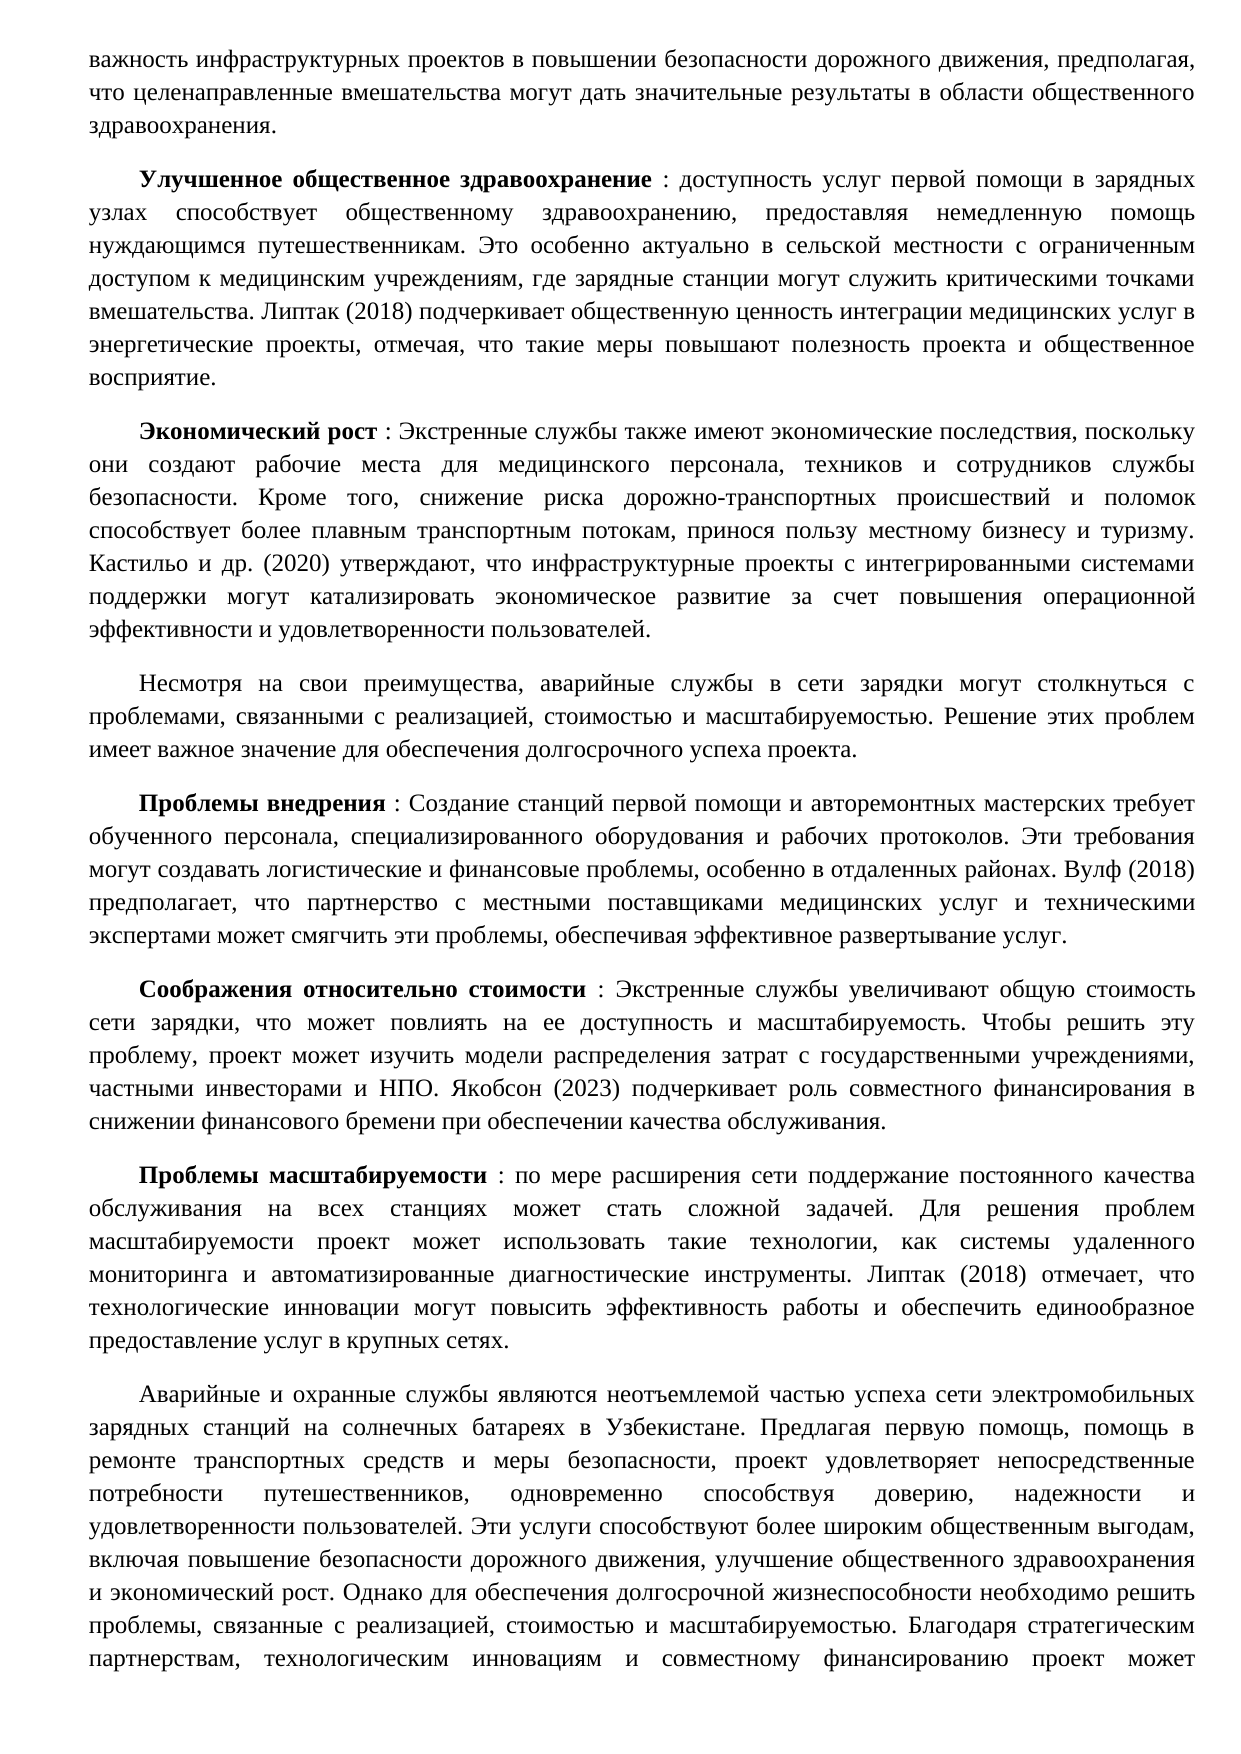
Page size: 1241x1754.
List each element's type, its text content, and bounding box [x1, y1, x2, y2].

text Проблемы внедрения : Создание станций первой помощи и авторемонтных мастерских требует обученного персонала, специализированного оборудования и рабочих протоколов. Эти требования могут создавать логистические и финансовые проблемы, особенно в отдаленных районах. Вулф (2018) предполагает, что партнерство с местными поставщиками медицинских услуг и техническими экспертами может смягчить эти проблемы, обеспечивая эффективное развертывание услуг. [89, 788, 1196, 949]
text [89, 1379, 1196, 1672]
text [89, 44, 1196, 139]
text Экономический рост : Экстренные службы также имеют экономические последствия, поскольку они создают рабочие места для медицинского персонала, техников и сотрудников службы безопасности. Кроме того, снижение риска дорожно-транспортных происшествий и поломок способствует более плавным транспортным потокам, принося пользу местному бизнесу и туризму. Кастильо и др. (2020) утверждают, что инфраструктурные проекты с интегрированными системами поддержки могут катализировать экономическое развитие за счет повышения операционной эффективности и удовлетворенности пользователей. [89, 416, 1196, 643]
text Улучшенное общественное здравоохранение : доступность услуг первой помощи в зарядных узлах способствует общественному здравоохранению, предоставляя немедленную помощь нуждающимся путешественникам. Это особенно актуально в сельской местности с ограниченным доступом к медицинским учреждениям, где зарядные станции могут служить критическими точками вмешательства. Липтак (2018) подчеркивает общественную ценность интеграции медицинских услуг в энергетические проекты, отмечая, что такие меры повышают полезность проекта и общественное восприятие. [89, 164, 1196, 391]
text Проблемы масштабируемости : по мере расширения сети поддержание постоянного качества обслуживания на всех станциях может стать сложной задачей. Для решения проблем масштабируемости проект может использовать такие технологии, как системы удаленного мониторинга и автоматизированные диагностические инструменты. Липтак (2018) отмечает, что технологические инновации могут повысить эффективность работы и обеспечить единообразное предоставление услуг в крупных сетях. [89, 1160, 1196, 1354]
text Несмотря на свои преимущества, аварийные службы в сети зарядки могут столкнуться с проблемами, связанными с реализацией, стоимостью и масштабируемостью. Решение этих проблем имеет важное значение для обеспечения долгосрочного успеха проекта. [89, 668, 1196, 763]
text Соображения относительно стоимости : Экстренные службы увеличивают общую стоимость сети зарядки, что может повлиять на ее доступность и масштабируемость. Чтобы решить эту проблему, проект может изучить модели распределения затрат с государственными учреждениями, частными инвесторами и НПО. Якобсон (2023) подчеркивает роль совместного финансирования в снижении финансового бремени при обеспечении качества обслуживания. [89, 974, 1196, 1135]
